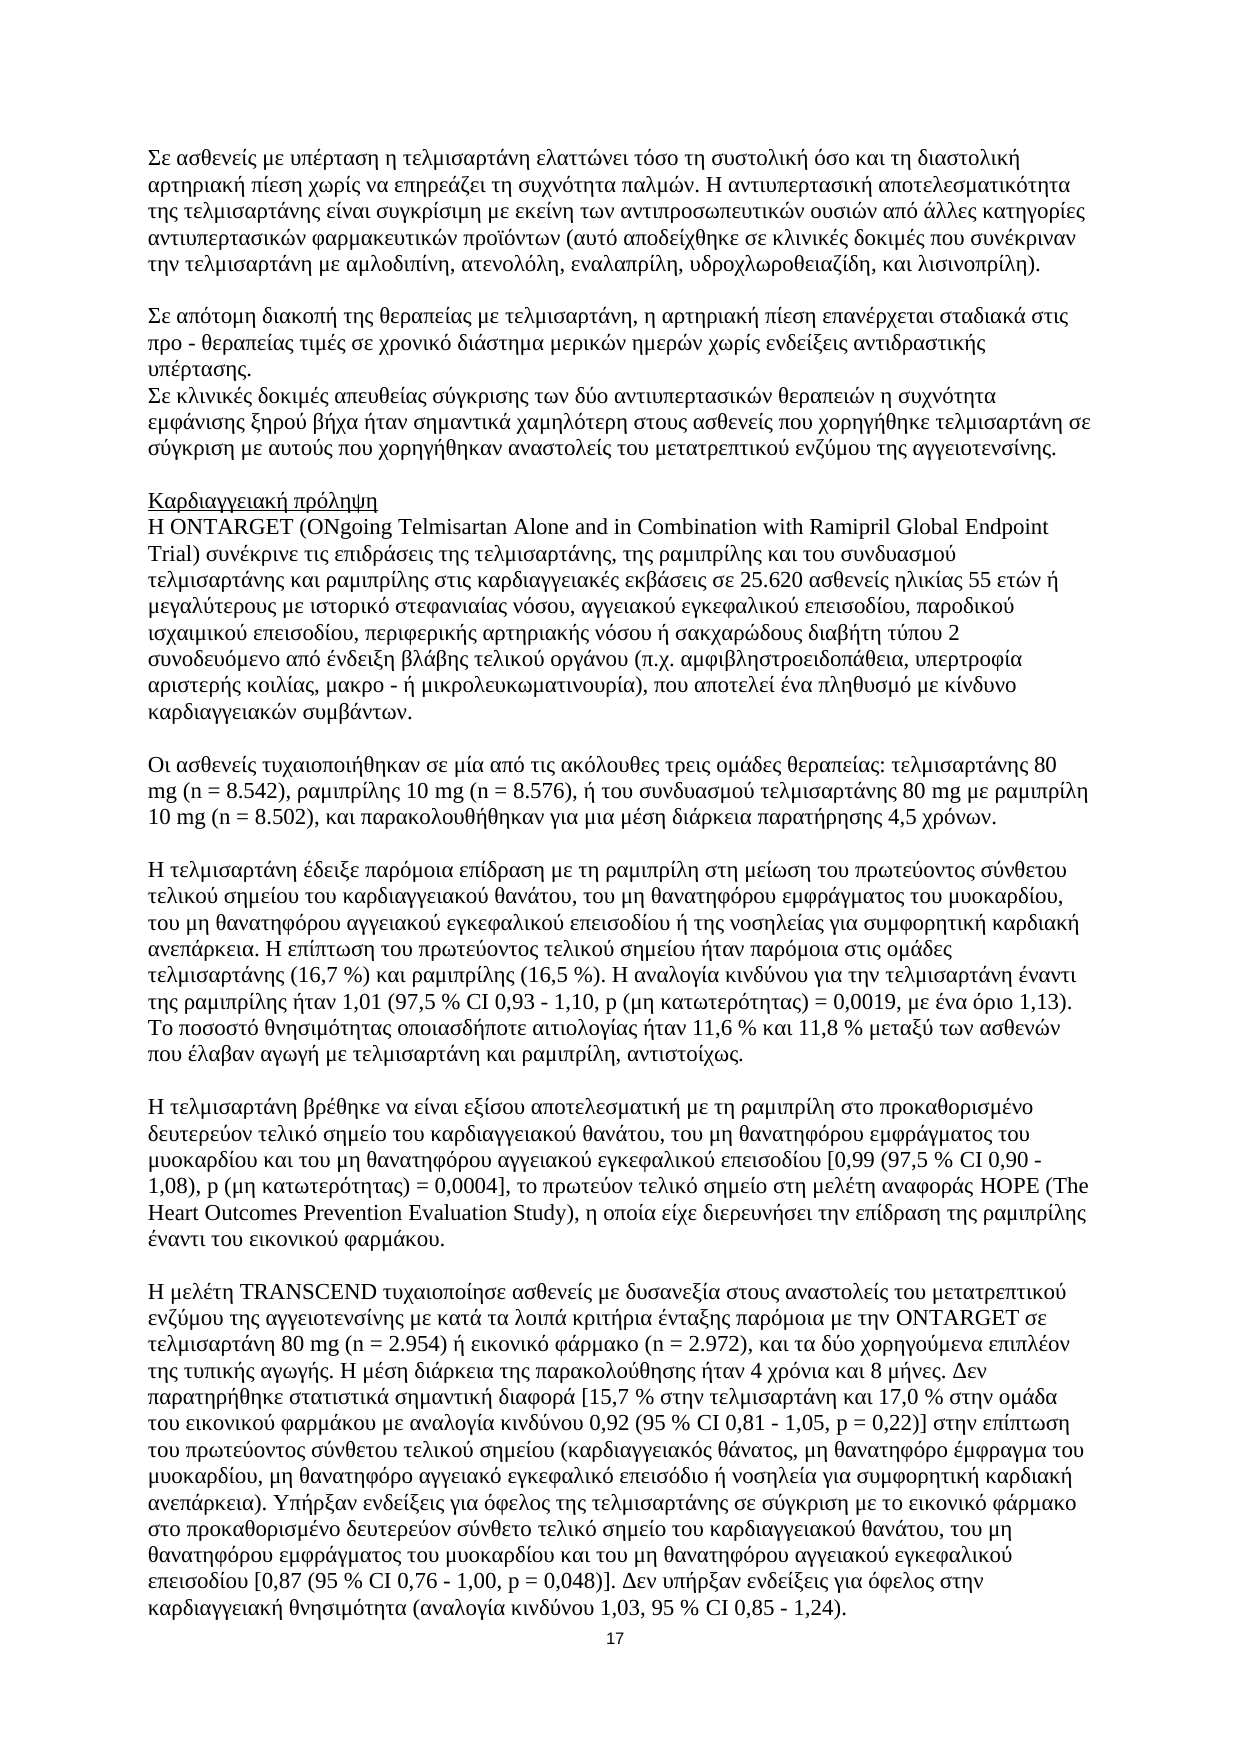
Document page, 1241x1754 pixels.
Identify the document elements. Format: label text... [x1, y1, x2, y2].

text Η μελέτη TRANSCEND τυχαιοποίησε ασθενείς με δυσανεξία στους αναστολείς του μετατρεπτικού ενζύμου της αγγειοτενσίνης με κατά τα λοιπά κριτήρια ένταξης παρόμοια με την ONTARGET σε τελμισαρτάνη 80 mg (n = 2.954) ή εικονικό φάρμακο (n = 2.972), και τα δύο χορηγούμενα επιπλέον της τυπικής αγωγής. Η μέση διάρκεια της παρακολούθησης ήταν 4 χρόνια και 8 μήνες. Δεν παρατηρήθηκε στατιστικά σημαντική διαφορά [15,7 % στην τελμισαρτάνη και 17,0 % στην ομάδα του εικονικού φαρμάκου με αναλογία κινδύνου 0,92 (95 % CI 0,81 - 1,05, p = 0,22)] στην επίπτωση του πρωτεύοντος σύνθετου τελικού σημείου (καρδιαγγειακός θάνατος, μη θανατηφόρο έμφραγμα του μυοκαρδίου, μη θανατηφόρο αγγειακό εγκεφαλικό επεισόδιο ή νοσηλεία για συμφορητική καρδιακή ανεπάρκεια). Υπήρξαν ενδείξεις για όφελος της τελμισαρτάνης σε σύγκριση με το εικονικό φάρμακο στο προκαθορισμένο δευτερεύον σύνθετο τελικό σημείο του καρδιαγγειακού θανάτου, του μη θανατηφόρου εμφράγματος του μυοκαρδίου και του μη θανατηφόρου αγγειακού εγκεφαλικού επεισοδίου [0,87 (95 % CI 0,76 - 1,00, p = 0,048)]. Δεν υπήρξαν ενδείξεις για όφελος στην καρδιαγγειακή θνησιμότητα (αναλογία κινδύνου 1,03, 95 % CI 0,85 - 1,24). [148, 1278, 1092, 1620]
text Η ONTARGET (ONgoing Telmisartan Alone and in Combination with Ramipril Global Endpoint Trial) συνέκρινε τις επιδράσεις της τελμισαρτάνης, της ραμιπρίλης και του συνδυασμού τελμισαρτάνης και ραμιπρίλης στις καρδιαγγειακές εκβάσεις σε 25.620 ασθενείς ηλικίας 55 ετών ή μεγαλύτερους με ιστορικό στεφανιαίας νόσου, αγγειακού εγκεφαλικού επεισοδίου, παροδικού ισχαιμικού επεισοδίου, περιφερικής αρτηριακής νόσου ή σακχαρώδους διαβήτη τύπου 2 συνοδευόμενο από ένδειξη βλάβης τελικού οργάνου (π.χ. αμφιβληστροειδοπάθεια, υπερτροφία αριστερής κοιλίας, μακρο - ή μικρολευκωματινουρία), που αποτελεί ένα πληθυσμό με κίνδυνο καρδιαγγειακών συμβάντων. [148, 513, 1092, 724]
text Σε ασθενείς με υπέρταση η τελμισαρτάνη ελαττώνει τόσο τη συστολική όσο και τη διαστολική αρτηριακή πίεση χωρίς να επηρεάζει τη συχνότητα παλμών. Η αντιυπερτασική αποτελεσματικότητα της τελμισαρτάνης είναι συγκρίσιμη με εκείνη των αντιπροσωπευτικών ουσιών από άλλες κατηγορίες αντιυπερτασικών φαρμακευτικών προϊόντων (αυτό αποδείχθηκε σε κλινικές δοκιμές που συνέκριναν την τελμισαρτάνη με αμλοδιπίνη, ατενολόλη, εναλαπρίλη, υδροχλωροθειαζίδη, και λισινοπρίλη). [148, 144, 1092, 276]
text Σε απότομη διακοπή της θεραπείας με τελμισαρτάνη, η αρτηριακή πίεση επανέρχεται σταδιακά στις προ - θεραπείας τιμές σε χρονικό διάστημα μερικών ημερών χωρίς ενδείξεις αντιδραστικής υπέρτασης. [148, 303, 1092, 382]
text Σε κλινικές δοκιμές απευθείας σύγκρισης των δύο αντιυπερτασικών θεραπειών η συχνότητα εμφάνισης ξηρού βήχα ήταν σημαντικά χαμηλότερη στους ασθενείς που χορηγήθηκε τελμισαρτάνη σε σύγκριση με αυτούς που χορηγήθηκαν αναστολείς του μετατρεπτικού ενζύμου της αγγειοτενσίνης. [148, 382, 1092, 461]
text Η τελμισαρτάνη βρέθηκε να είναι εξίσου αποτελεσματική με τη ραμιπρίλη στο προκαθορισμένο δευτερεύον τελικό σημείο του καρδιαγγειακού θανάτου, του μη θανατηφόρου εμφράγματος του μυοκαρδίου και του μη θανατηφόρου αγγειακού εγκεφαλικού επεισοδίου [0,99 (97,5 % CI 0,90 - 1,08), p (μη κατωτερότητας) = 0,0004], το πρωτεύον τελικό σημείο στη μελέτη αναφοράς HOPE (The Heart Outcomes Prevention Evaluation Study), η οποία είχε διερευνήσει την επίδραση της ραμιπρίλης έναντι του εικονικού φαρμάκου. [148, 1093, 1092, 1251]
text Οι ασθενείς τυχαιοποιήθηκαν σε μία από τις ακόλουθες τρεις ομάδες θεραπείας: τελμισαρτάνης 80 mg (n = 8.542), ραμιπρίλης 10 mg (n = 8.576), ή του συνδυασμού τελμισαρτάνης 80 mg με ραμιπρίλη 10 mg (n = 8.502), και παρακολουθήθηκαν για μια μέση διάρκεια παρατήρησης 4,5 χρόνων. [148, 751, 1092, 830]
text Καρδιαγγειακή πρόληψη [148, 487, 1092, 513]
text Η τελμισαρτάνη έδειξε παρόμοια επίδραση με τη ραμιπρίλη στη μείωση του πρωτεύοντος σύνθετου τελικού σημείου του καρδιαγγειακού θανάτου, του μη θανατηφόρου εμφράγματος του μυοκαρδίου, του μη θανατηφόρου αγγειακού εγκεφαλικού επεισοδίου ή της νοσηλείας για συμφορητική καρδιακή ανεπάρκεια. Η επίπτωση του πρωτεύοντος τελικού σημείου ήταν παρόμοια στις ομάδες τελμισαρτάνης (16,7 %) και ραμιπρίλης (16,5 %). Η αναλογία κινδύνου για την τελμισαρτάνη έναντι της ραμιπρίλης ήταν 1,01 (97,5 % CI 0,93 - 1,10, p (μη κατωτερότητας) = 0,0019, με ένα όριο 1,13). Το ποσοστό θνησιμότητας οποιασδήποτε αιτιολογίας ήταν 11,6 % και 11,8 % μεταξύ των ασθενών που έλαβαν αγωγή με τελμισαρτάνη και ραμιπρίλη, αντιστοίχως. [148, 856, 1092, 1067]
